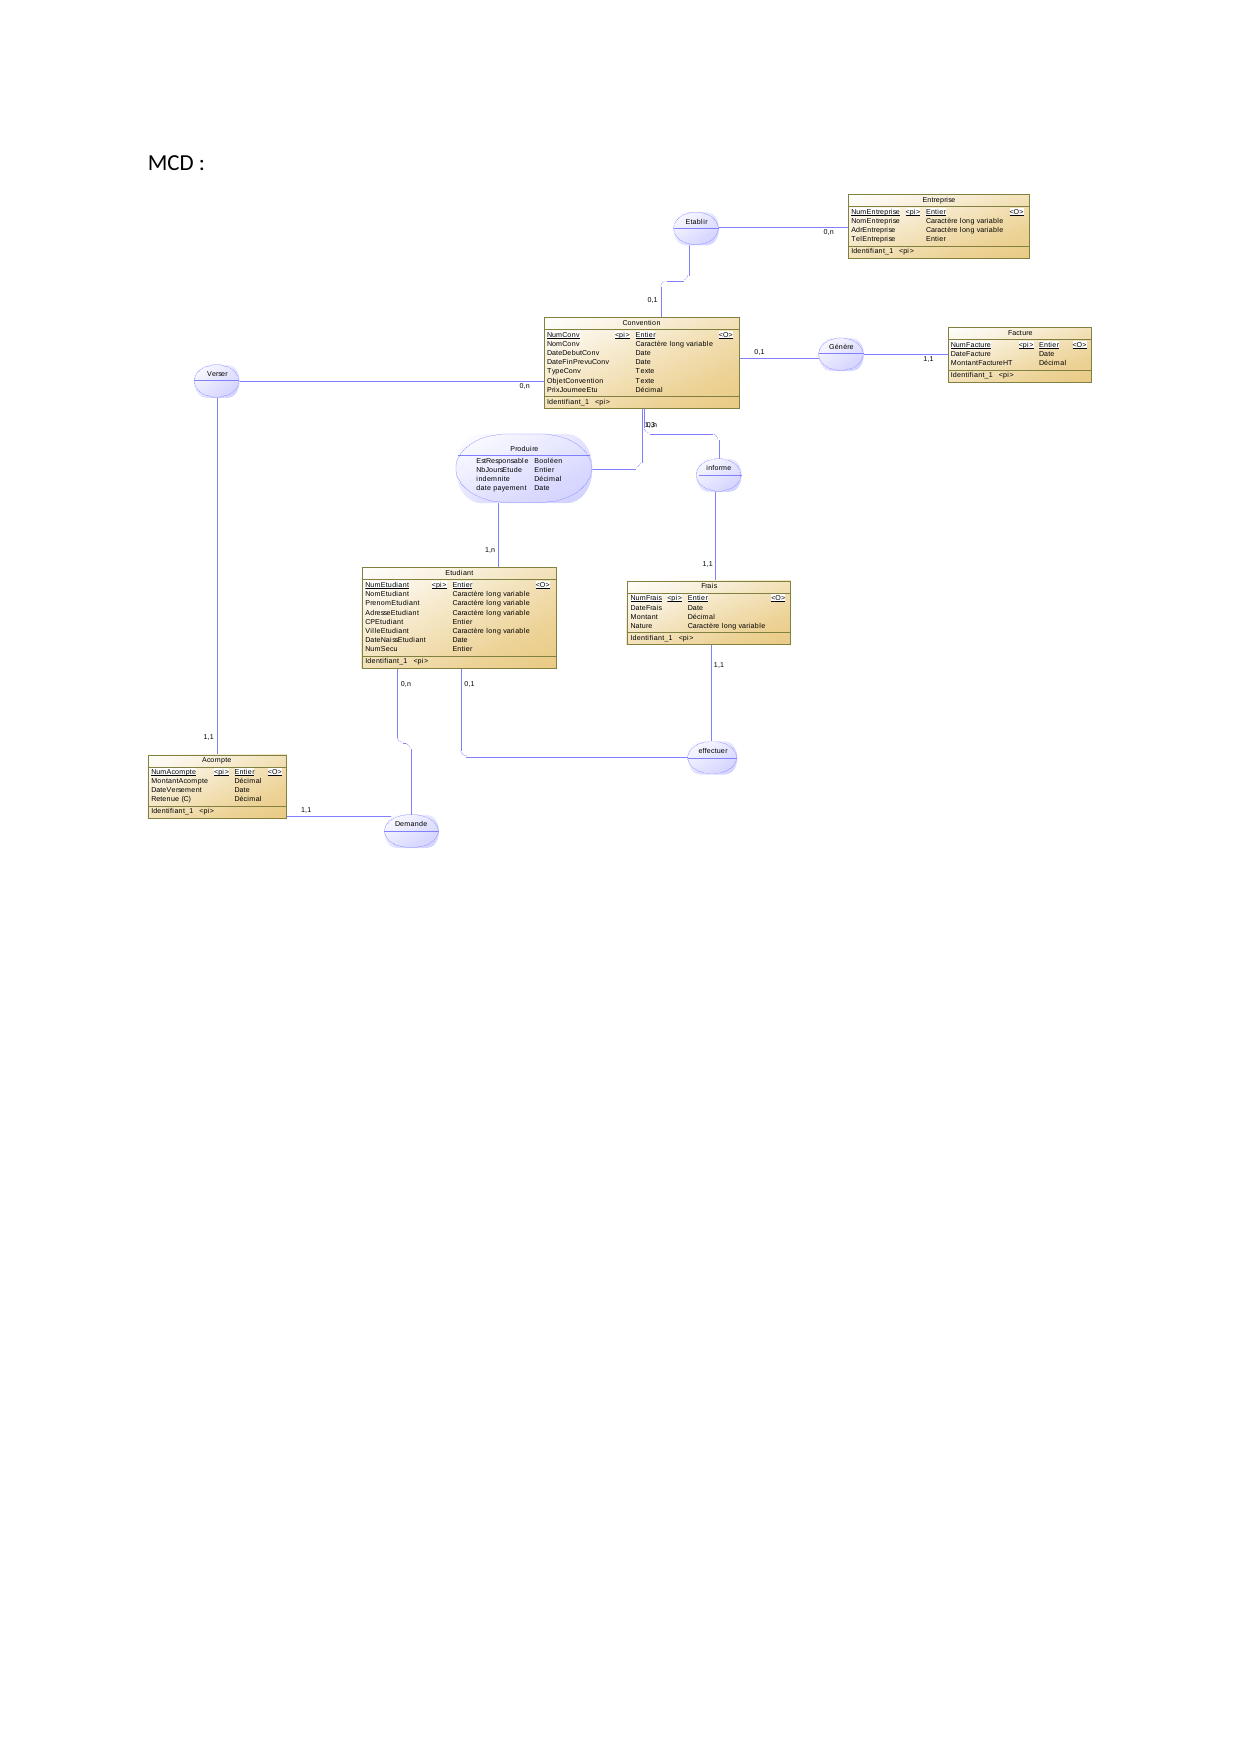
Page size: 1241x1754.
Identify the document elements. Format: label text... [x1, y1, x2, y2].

text MCD : [148, 148, 1093, 176]
